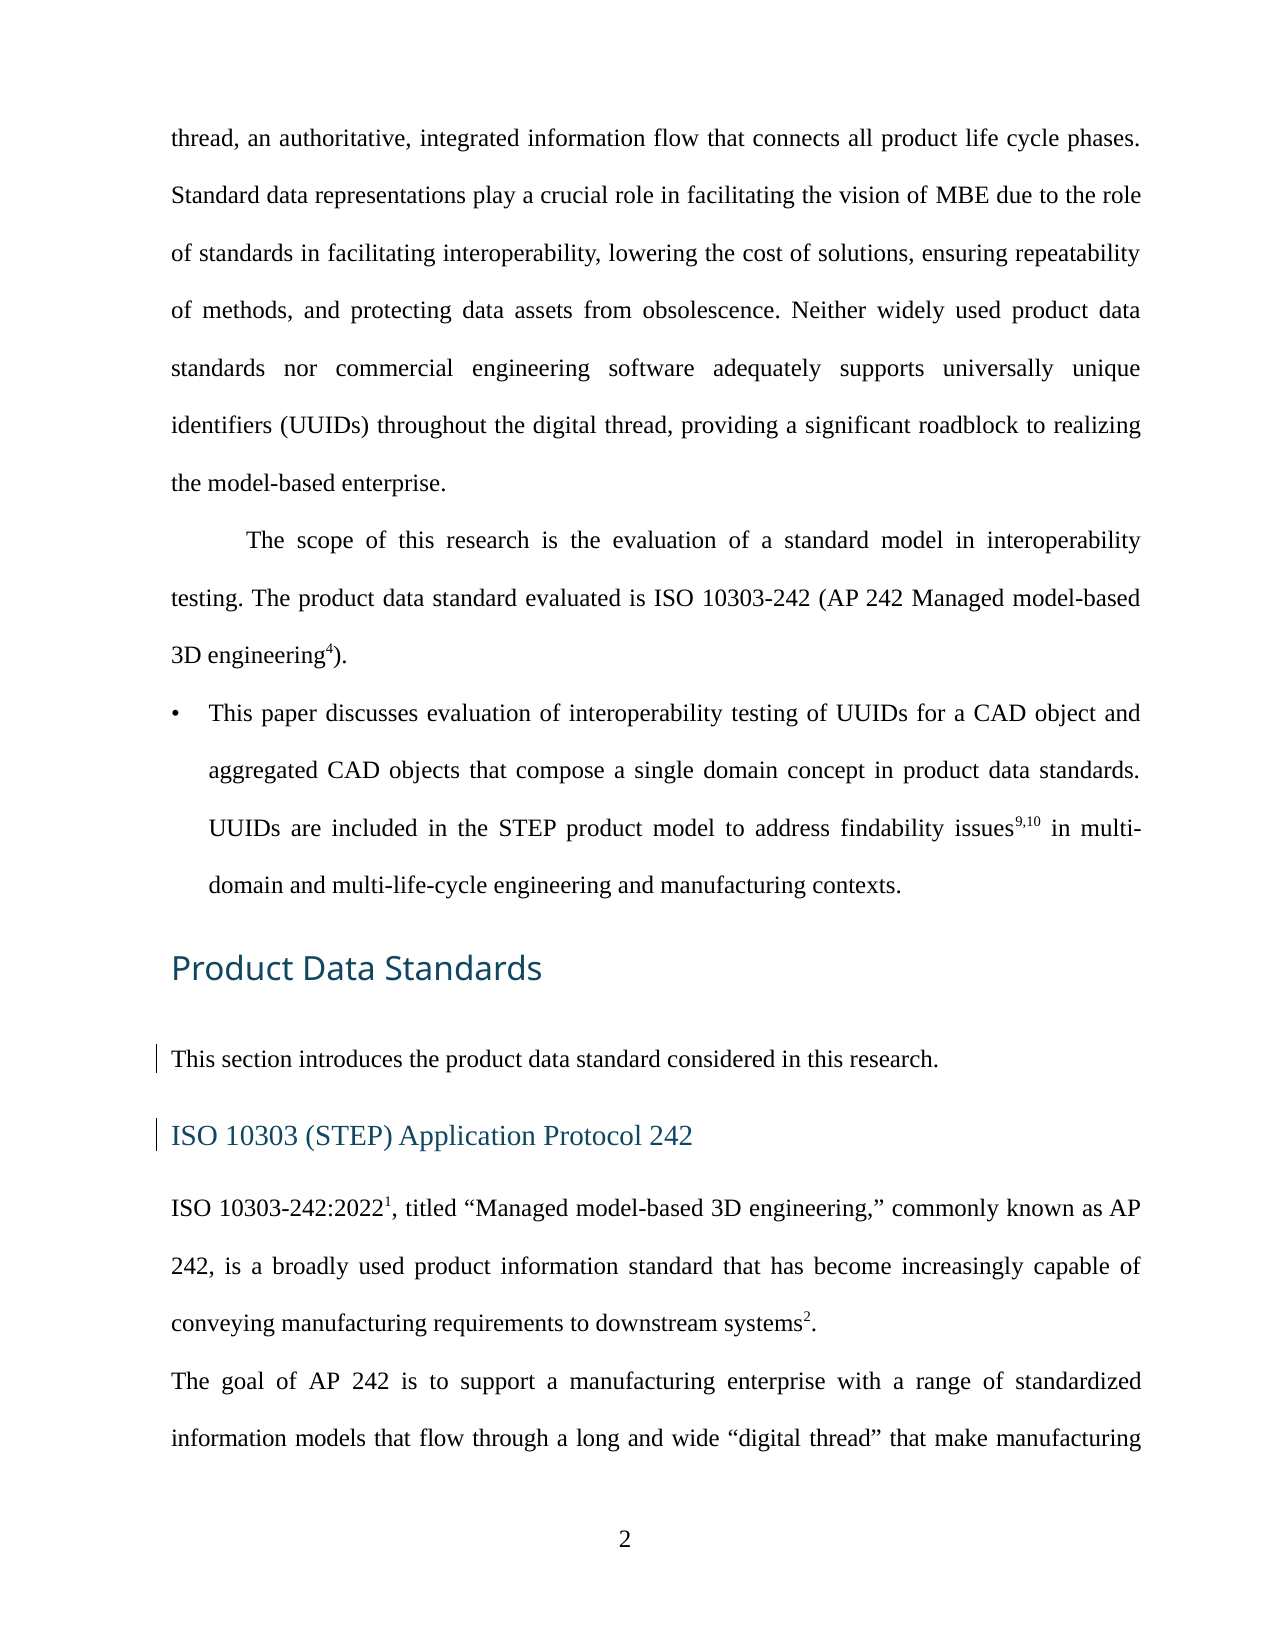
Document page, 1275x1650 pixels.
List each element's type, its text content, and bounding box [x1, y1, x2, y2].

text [171, 1366, 1142, 1452]
text The scope of this research is the evaluation of a standard model in interoperability testing. The product data standard evaluated is ISO 10303-242 (AP 242 Managed model-based 3D engineering4). [171, 525, 1142, 669]
text ISO 10303-242:20221, titled “Managed model-based 3D engineering,” commonly known as AP 242, is a broadly used product information standard that has become increasingly capable of conveying manufacturing requirements to downstream systems2. [171, 1193, 1142, 1337]
subtitle ISO 10303 (STEP) Application Protocol 242 [171, 1118, 1142, 1151]
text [171, 123, 1142, 497]
subtitle Product Data Standards [171, 944, 1142, 990]
list This paper discusses evaluation of interoperability testing of UUIDs for a CAD object and aggregated CAD objects that compose a single domain concept in product data standards. UUIDs are included in the STEP product model to address findability issues9,10 in multi-domain and multi-life-cycle engineering and manufacturing contexts. [171, 698, 1142, 899]
text This section introduces the product data standard considered in this research. [171, 1044, 1142, 1072]
